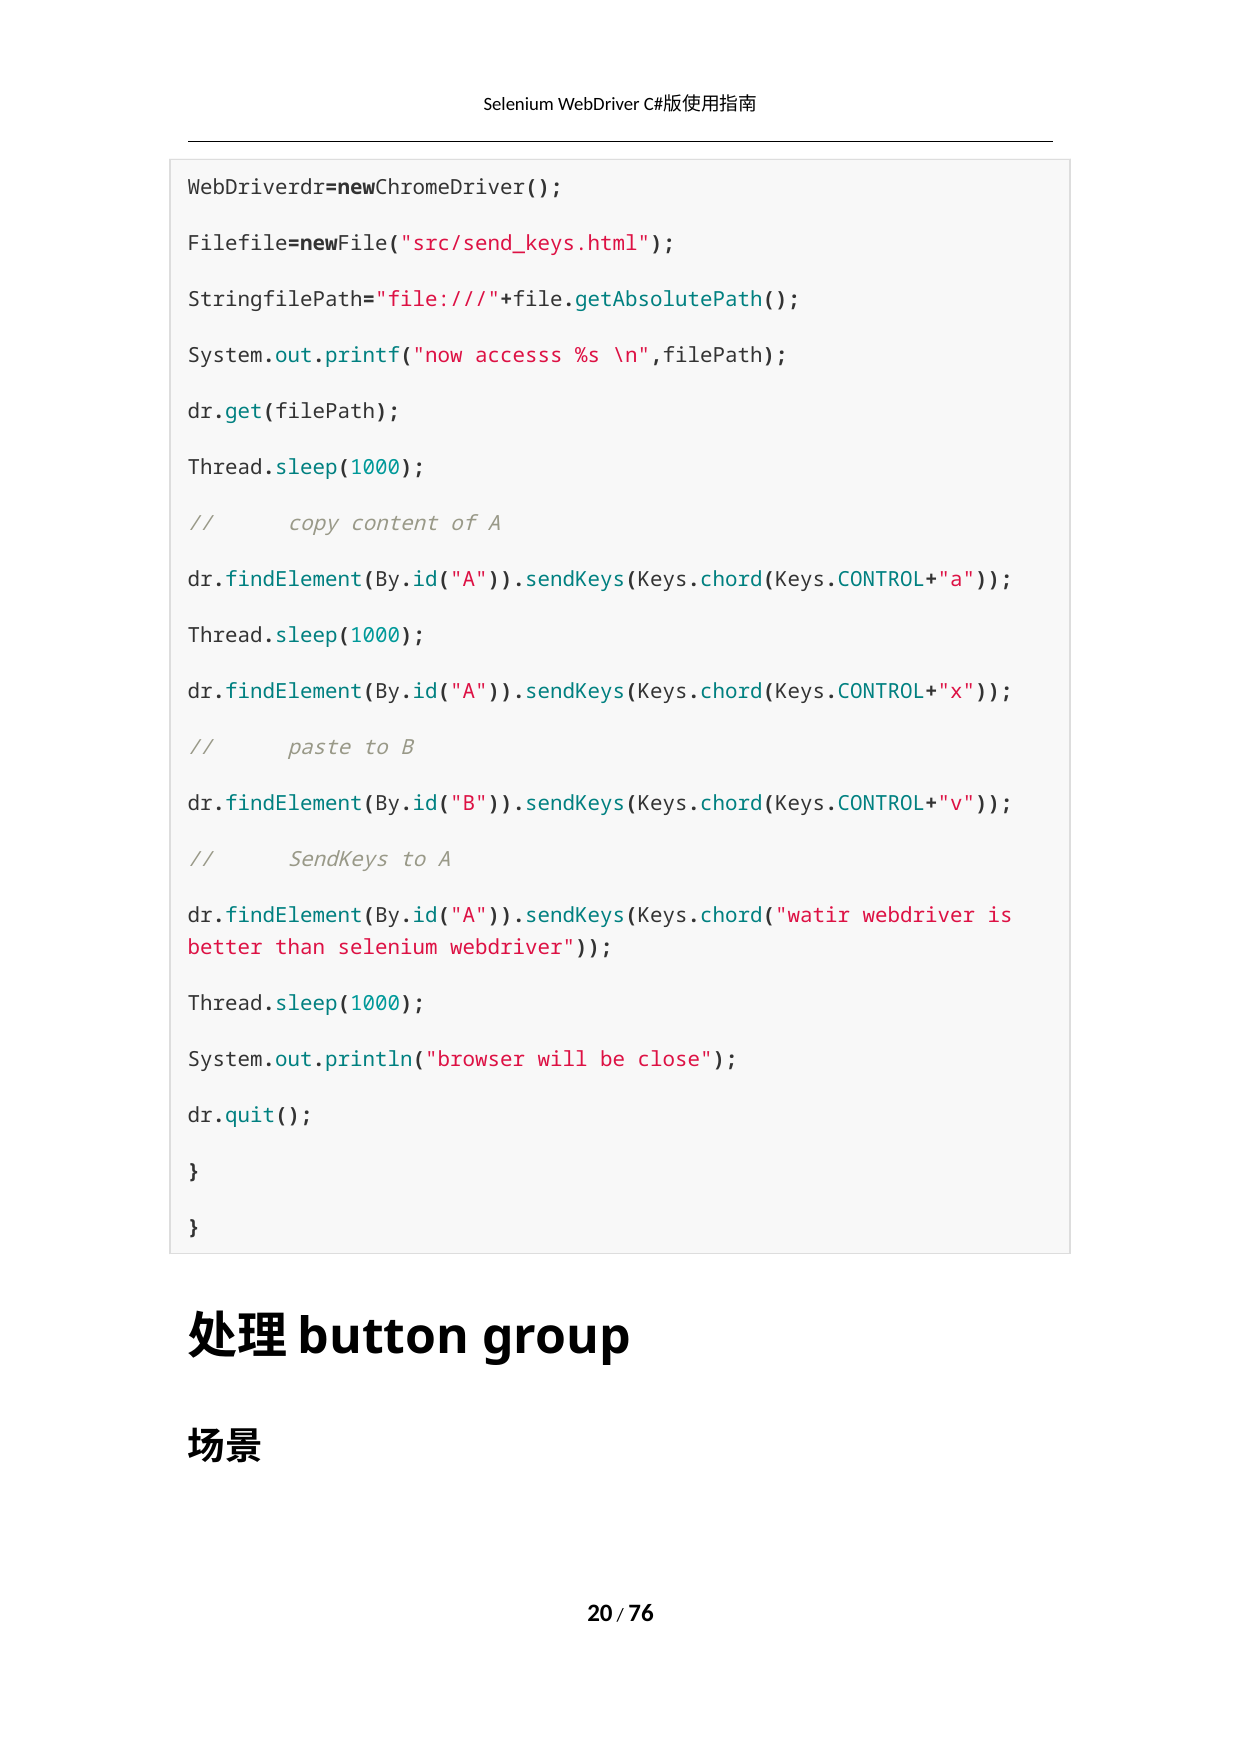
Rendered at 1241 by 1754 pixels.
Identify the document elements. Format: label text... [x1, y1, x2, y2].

text WebDriverdr=newChromeDriver(); [171, 160, 1069, 203]
text } [171, 1142, 1069, 1186]
text // paste to B [171, 718, 1069, 762]
text Thread.sleep(1000); [171, 606, 1069, 651]
text dr.findElement(By.id("A")).sendKeys(Keys.chord(Keys.CONTROL+"x")); [171, 662, 1069, 706]
text Thread.sleep(1000); [171, 438, 1069, 483]
text // copy content of A [171, 494, 1069, 539]
text StringfilePath="file:///"+file.getAbsolutePath(); [171, 270, 1069, 315]
text dr.findElement(By.id("B")).sendKeys(Keys.chord(Keys.CONTROL+"v")); [171, 774, 1069, 818]
text System.out.printf("now accesss %s \n",filePath); [171, 326, 1069, 371]
text Filefile=newFile("src/send_keys.html"); [171, 214, 1069, 259]
text dr.get(filePath); [171, 382, 1069, 427]
text dr.findElement(By.id("A")).sendKeys(Keys.chord(Keys.CONTROL+"a")); [171, 550, 1069, 594]
text dr.findElement(By.id("A")).sendKeys(Keys.chord("watir webdriver is better than selenium webdriver")); [171, 886, 1069, 963]
subtitle 场景 [187, 1410, 1053, 1475]
text Thread.sleep(1000); [171, 974, 1069, 1019]
text // SendKeys to A [171, 830, 1069, 874]
text dr.quit(); [171, 1086, 1069, 1131]
text } [171, 1198, 1069, 1253]
subtitle 处理button group [187, 1283, 1053, 1381]
text System.out.println("browser will be close"); [171, 1030, 1069, 1074]
